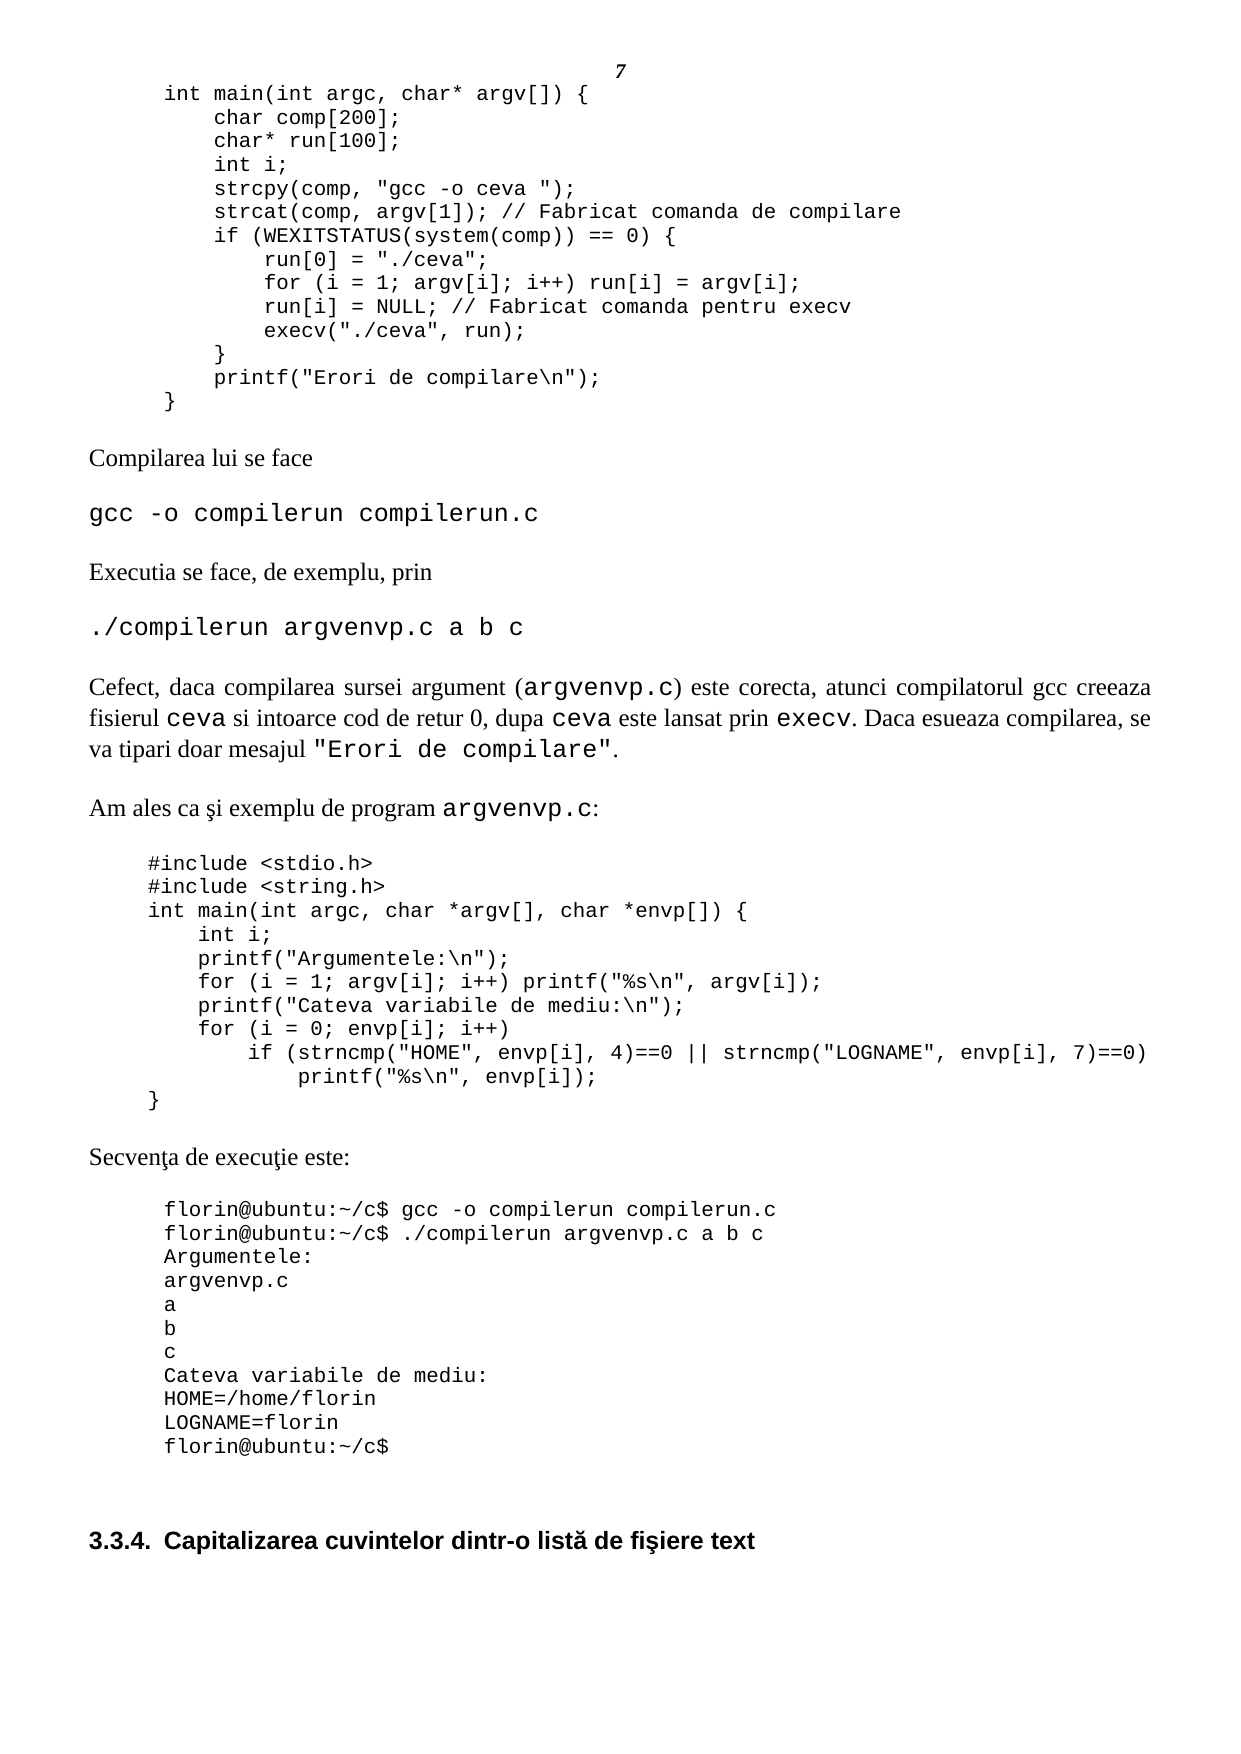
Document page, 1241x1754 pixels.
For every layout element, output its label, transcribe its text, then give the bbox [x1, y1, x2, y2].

text printf("Cateva variabile de mediu:\n"); [148, 995, 1152, 1018]
text ./compilerun argvenvp.c a b c [89, 615, 1152, 643]
text a [164, 1294, 1152, 1317]
text if (WEXITSTATUS(system(comp)) == 0) { [164, 225, 1152, 249]
text if (strncmp("HOME", envp[i], 4)==0 || strncmp("LOGNAME", envp[i], 7)==0) [148, 1042, 1152, 1066]
text HOME=/home/florin [164, 1388, 1152, 1412]
text int i; [148, 924, 1152, 947]
text florin@ubuntu:~/c$ gcc -o compilerun compilerun.c [164, 1199, 1152, 1223]
text for (i = 1; argv[i]; i++) printf("%s\n", argv[i]); [148, 971, 1152, 995]
text b [164, 1317, 1152, 1341]
text int main(int argc, char *argv[], char *envp[]) { [148, 900, 1152, 924]
text } [164, 391, 1152, 414]
text char* run[100]; [164, 130, 1152, 154]
text printf("Argumentele:\n"); [148, 947, 1152, 971]
text char comp[200]; [164, 107, 1152, 130]
text run[i] = NULL; // Fabricat comanda pentru execv [164, 296, 1152, 319]
text LOGNAME=florin [164, 1412, 1152, 1436]
text Executia se face, de exemplu, prin [89, 557, 1152, 586]
text Cefect, daca compilarea sursei argument (argvenvp.c) este corecta, atunci compilatorul gcc creeaza fisierul ceva si intoarce cod de retur 0, dupa ceva este lansat prin execv. Daca esueaza compilarea, se va tipari doar mesajul "Erori de compilare". [89, 672, 1152, 764]
text } [148, 1089, 1152, 1113]
text florin@ubuntu:~/c$ ./compilerun argvenvp.c a b c [164, 1223, 1152, 1247]
text Cateva variabile de mediu: [164, 1365, 1152, 1388]
text printf("%s\n", envp[i]); [148, 1066, 1152, 1089]
text Am ales ca şi exemplu de program argvenvp.c: [89, 793, 1152, 824]
text printf("Erori de compilare\n"); [164, 367, 1152, 391]
text Argumentele: [164, 1247, 1152, 1270]
text for (i = 0; envp[i]; i++) [148, 1018, 1152, 1042]
text gcc -o compilerun compilerun.c [89, 500, 1152, 529]
text Compilarea lui se face [89, 443, 1152, 472]
text for (i = 1; argv[i]; i++) run[i] = argv[i]; [164, 272, 1152, 296]
text run[0] = "./ceva"; [164, 249, 1152, 272]
text Secvenţa de execuţie este: [89, 1142, 1152, 1171]
text strcat(comp, argv[1]); // Fabricat comanda de compilare [164, 201, 1152, 225]
text } [164, 343, 1152, 367]
text int main(int argc, char* argv[]) { [164, 83, 1152, 107]
text #include <string.h> [148, 877, 1152, 900]
text #include <stdio.h> [148, 853, 1152, 877]
text florin@ubuntu:~/c$ [164, 1436, 1152, 1459]
text int i; [164, 154, 1152, 178]
subtitle Capitalizarea cuvintelor dintr-o listă de fişiere text [89, 1526, 1152, 1554]
text c [164, 1341, 1152, 1365]
text argvenvp.c [164, 1270, 1152, 1294]
text execv("./ceva", run); [164, 319, 1152, 343]
text strcpy(comp, "gcc -o ceva "); [164, 178, 1152, 201]
